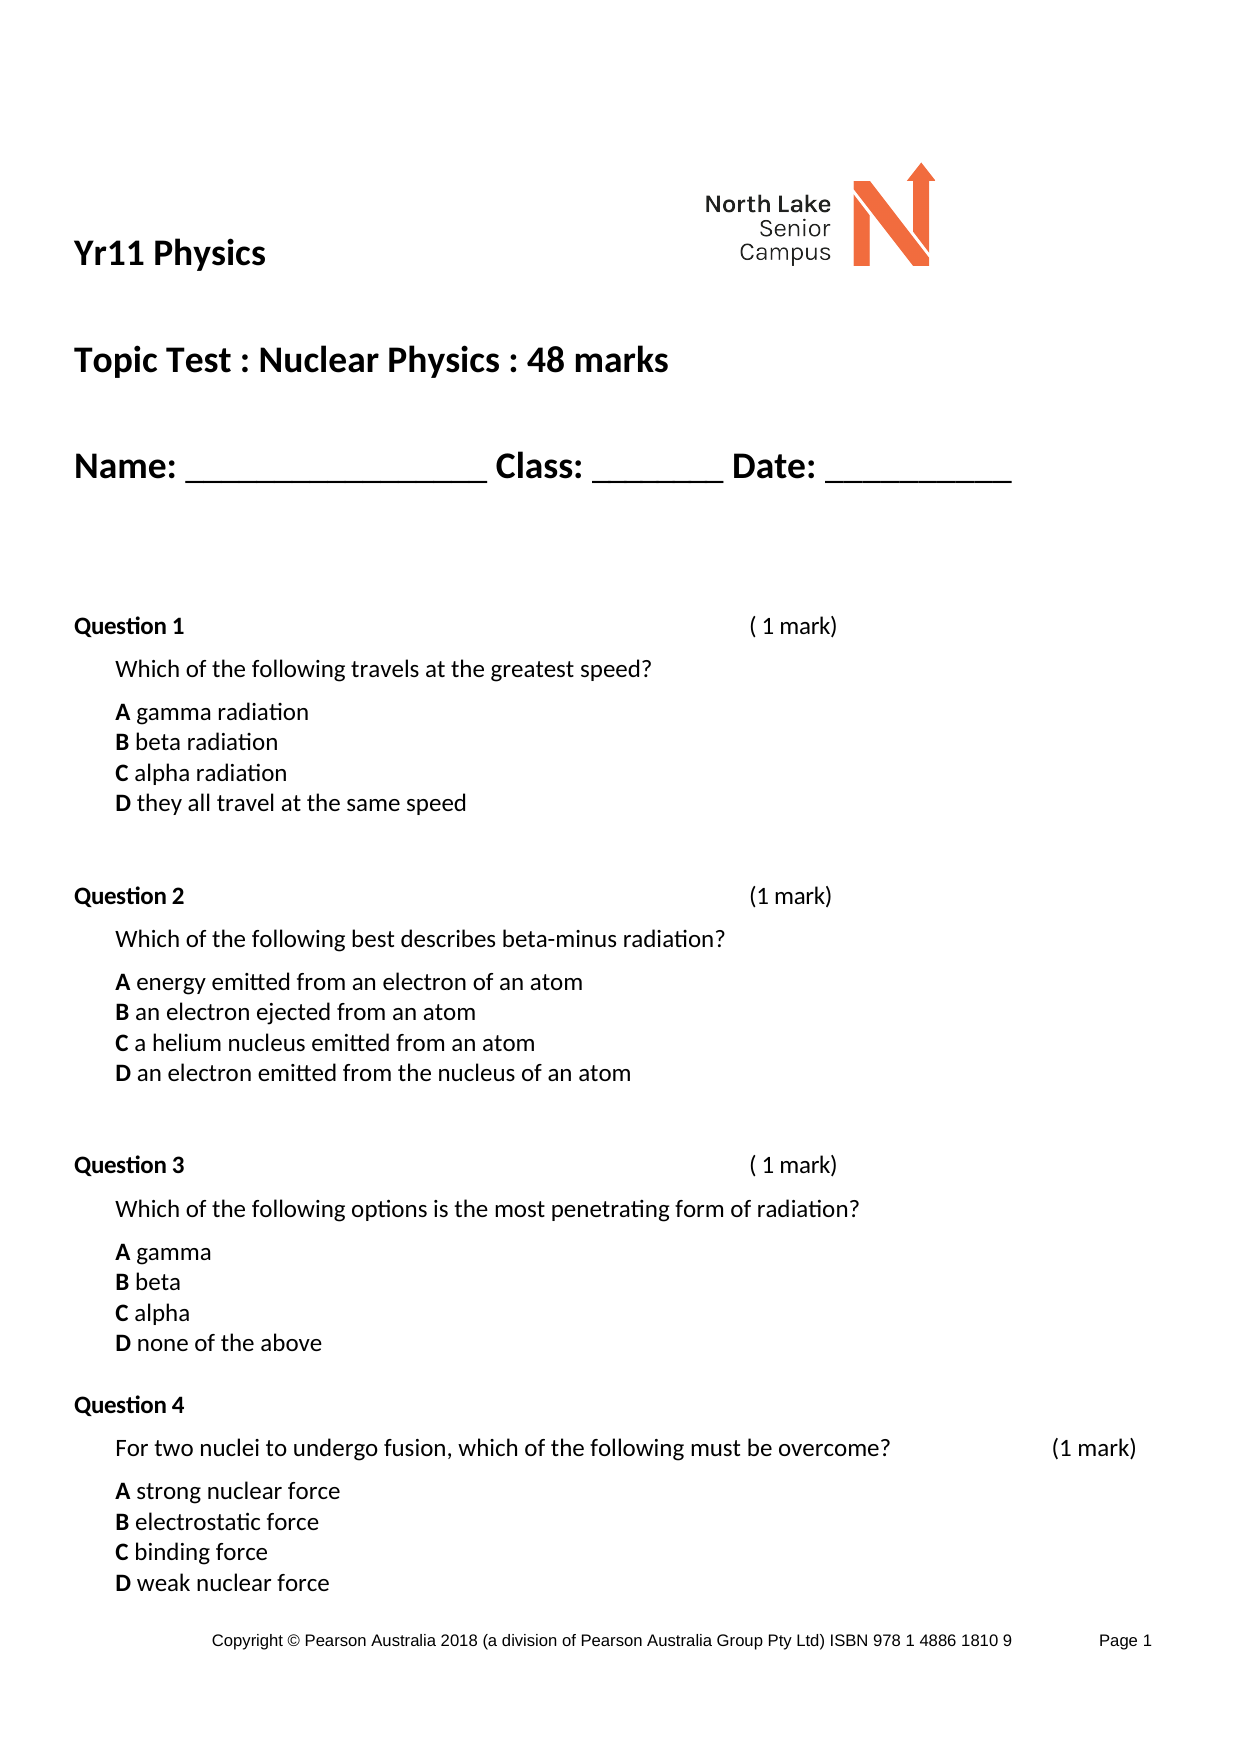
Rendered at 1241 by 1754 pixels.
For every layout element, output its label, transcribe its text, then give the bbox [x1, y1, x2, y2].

text D an electron emitted from the nucleus of an atom [115, 1057, 1152, 1088]
text Which of the following best describes beta-minus radiation? [115, 923, 1152, 953]
text Yr11 Physics [74, 162, 1152, 275]
text Which of the following options is the most penetrating form of radiation? [115, 1193, 1152, 1223]
text Topic Test : Nuclear Physics : 48 marks [74, 336, 1152, 381]
text D weak nuclear force [115, 1567, 1152, 1597]
text Name: Class: Date: __________ [74, 442, 1152, 488]
text C binding force [115, 1536, 1152, 1567]
text C a helium nucleus emitted from an atom [115, 1027, 1152, 1057]
text D they all travel at the same speed [115, 787, 1152, 818]
text Question 2 (1 mark) [74, 880, 1152, 910]
text Question 4 [74, 1389, 1152, 1419]
text B an electron ejected from an atom [115, 996, 1152, 1027]
text B beta [115, 1266, 1152, 1297]
text B beta radiation [115, 726, 1152, 757]
text A gamma [115, 1236, 1152, 1266]
text C alpha radiation [115, 757, 1152, 787]
text A energy emitted from an electron of an atom [115, 966, 1152, 996]
text B electrostatic force [115, 1506, 1152, 1536]
text Which of the following travels at the greatest speed? [115, 653, 1152, 683]
text C alpha [115, 1297, 1152, 1327]
picture [706, 162, 936, 266]
text A strong nuclear force [115, 1475, 1152, 1506]
text Question 3 ( 1 mark) [74, 1150, 1152, 1180]
text Question 1 ( 1 mark) [74, 610, 1152, 640]
text A gamma radiation [115, 696, 1152, 726]
text D none of the above [115, 1327, 1152, 1358]
text For two nuclei to undergo fusion, which of the following must be overcome? (1 mark) [115, 1432, 1152, 1463]
